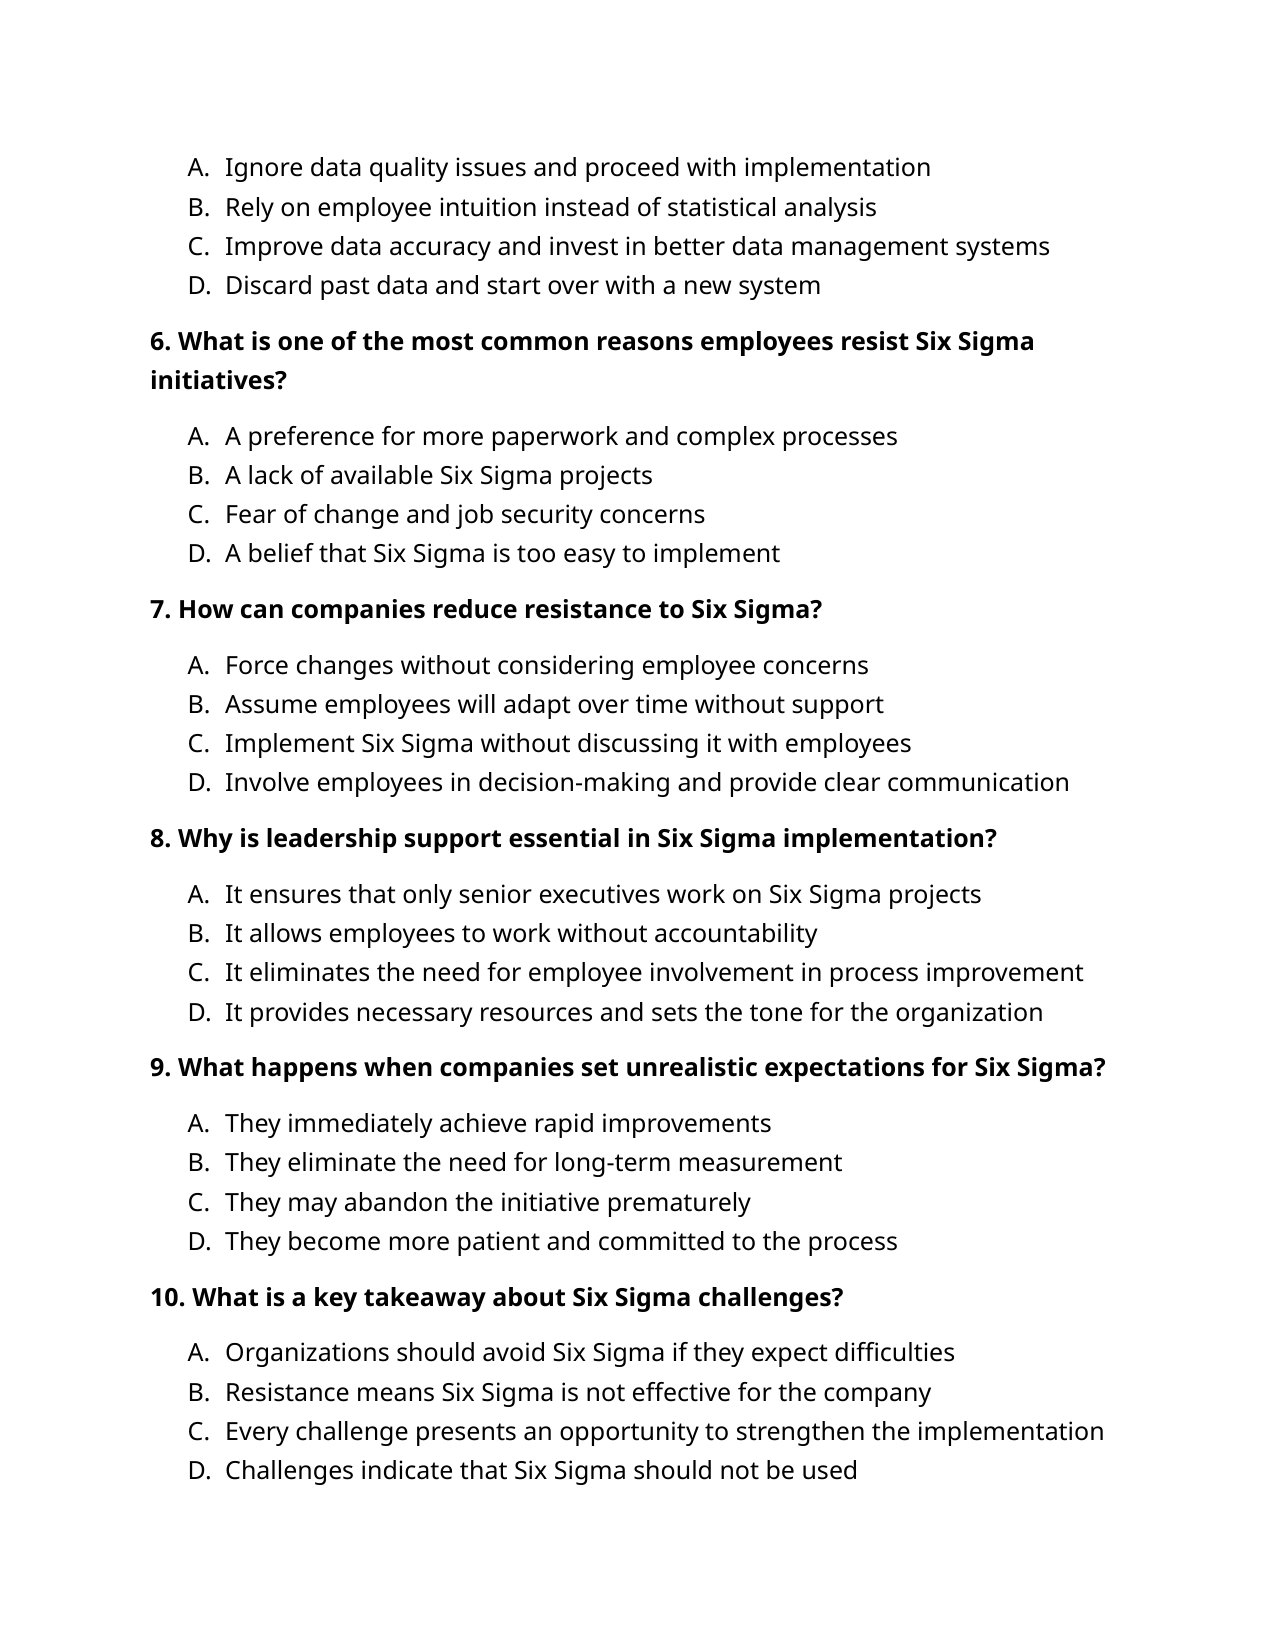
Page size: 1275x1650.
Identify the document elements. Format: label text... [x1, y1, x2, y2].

text 8. Why is leadership support essential in Six Sigma implementation? [150, 821, 1125, 855]
list Implement Six Sigma without discussing it with employees [187, 726, 1125, 760]
list They may abandon the initiative prematurely [187, 1184, 1125, 1218]
list Discard past data and start over with a new system [187, 267, 1125, 302]
list Every challenge presents an opportunity to strengthen the implementation [187, 1413, 1125, 1447]
text 6. What is one of the most common reasons employees resist Six Sigma initiatives? [150, 323, 1125, 397]
list It allows employees to work without accountability [187, 916, 1125, 950]
list They become more patient and committed to the process [187, 1223, 1125, 1257]
list Improve data accuracy and invest in better data management systems [187, 228, 1125, 262]
text 9. What happens when companies set unrealistic expectations for Six Sigma? [150, 1050, 1125, 1084]
list Ignore data quality issues and proceed with implementation [187, 150, 1125, 184]
list A belief that Six Sigma is too easy to implement [187, 536, 1125, 570]
list Fear of change and job security concerns [187, 497, 1125, 531]
list Force changes without considering employee concerns [187, 647, 1125, 682]
list They eliminate the need for long-term measurement [187, 1145, 1125, 1179]
list A lack of available Six Sigma projects [187, 457, 1125, 492]
list Organizations should avoid Six Sigma if they expect difficulties [187, 1335, 1125, 1369]
text 10. What is a key takeaway about Six Sigma challenges? [150, 1279, 1125, 1313]
text 7. How can companies reduce resistance to Six Sigma? [150, 592, 1125, 626]
list It provides necessary resources and sets the tone for the organization [187, 994, 1125, 1028]
list Challenges indicate that Six Sigma should not be used [187, 1452, 1125, 1487]
list It ensures that only senior executives work on Six Sigma projects [187, 877, 1125, 911]
list They immediately achieve rapid improvements [187, 1106, 1125, 1140]
list A preference for more paperwork and complex processes [187, 418, 1125, 452]
list It eliminates the need for employee involvement in process improvement [187, 955, 1125, 989]
list Involve employees in decision-making and provide clear communication [187, 765, 1125, 799]
list Assume employees will adapt over time without support [187, 687, 1125, 721]
list Resistance means Six Sigma is not effective for the company [187, 1374, 1125, 1408]
list Rely on employee intuition instead of statistical analysis [187, 189, 1125, 223]
